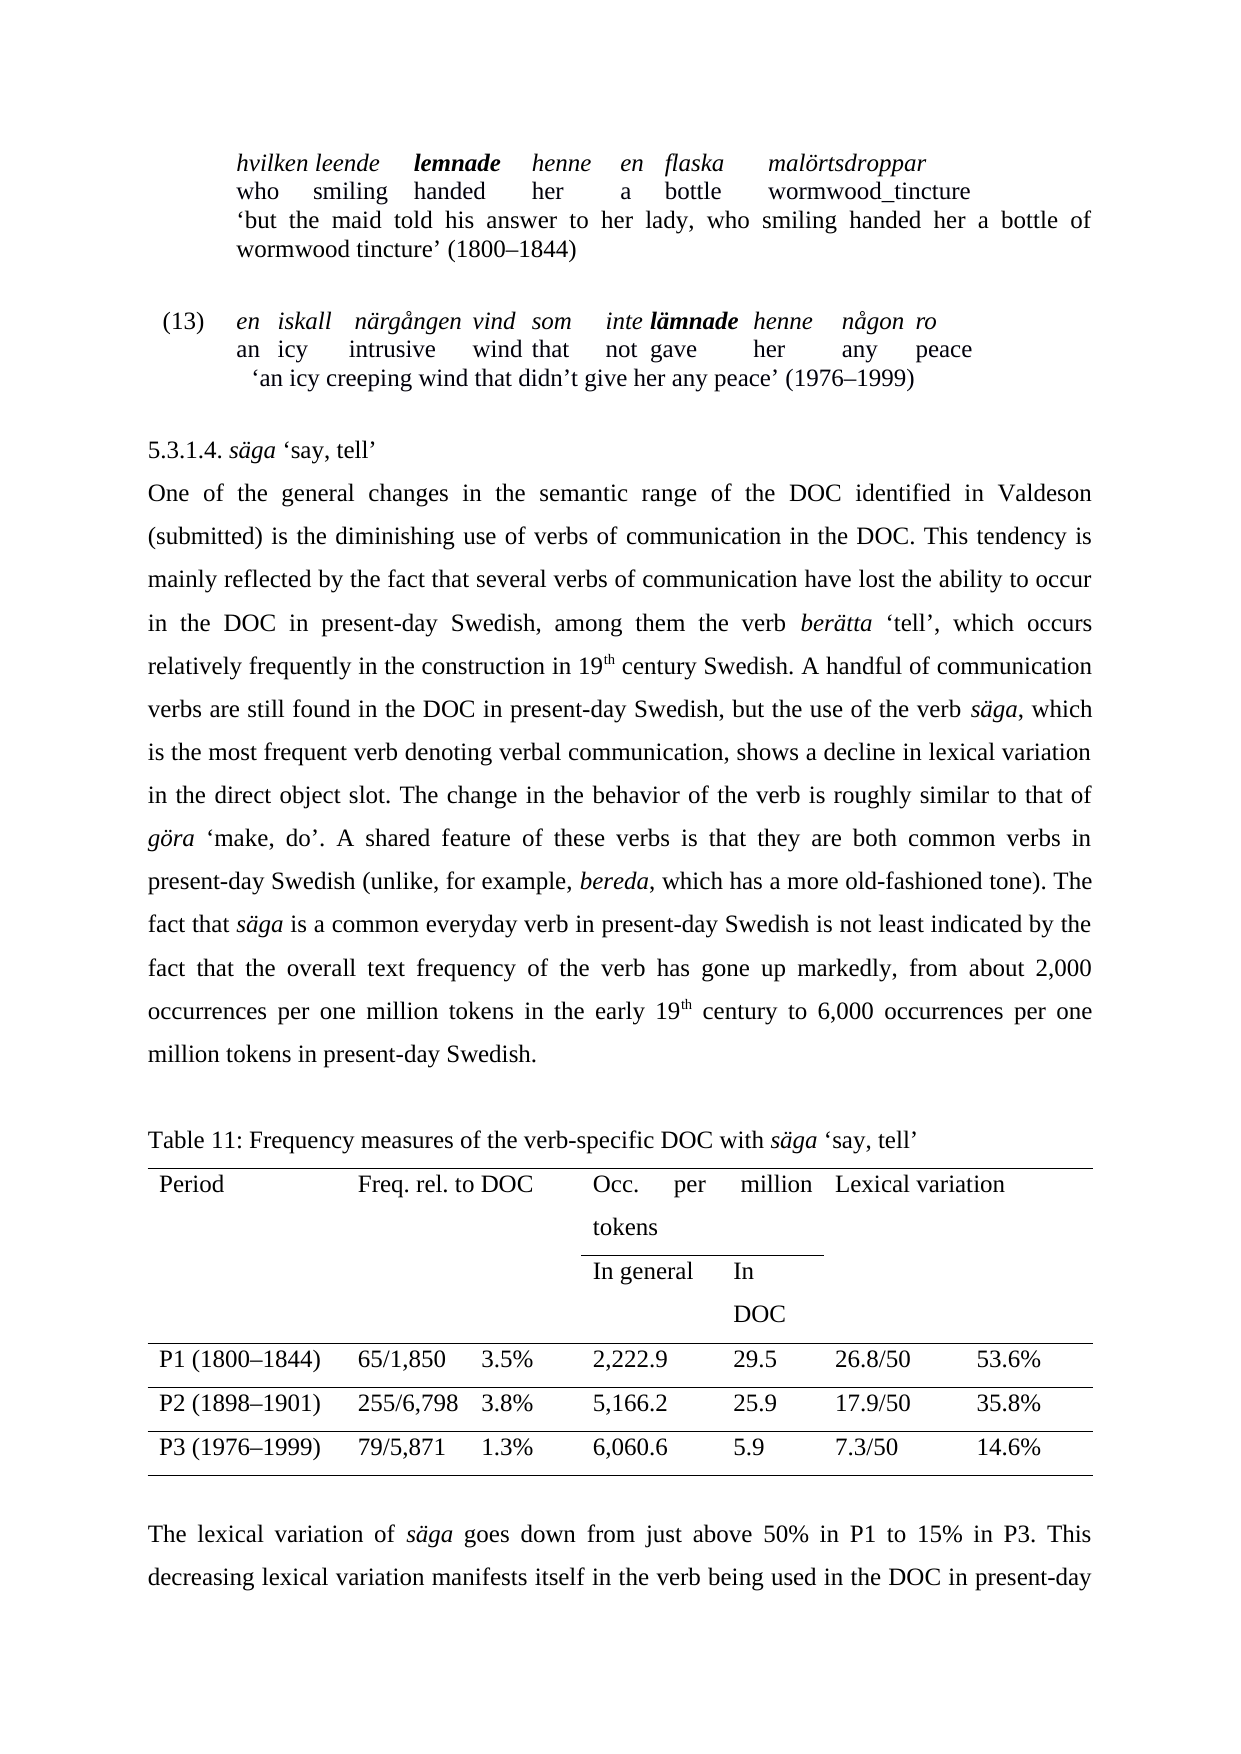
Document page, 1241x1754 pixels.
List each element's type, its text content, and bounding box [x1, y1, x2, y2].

table_cell 255/6,798 [346, 1388, 470, 1431]
text One of the general changes in the semantic range of the DOC identified in Valdeson (submitted) is the diminishing use of verbs of communication in the DOC. This tendency is mainly reflected by the fact that several verbs of communication have lost the ability to occur in the DOC in present-day Swedish, among them the verb berätta ‘tell’, which occurs relatively frequently in the construction in 19th century Swedish. A handful of communication verbs are still found in the DOC in present-day Swedish, but the use of the verb säga, which is the most frequent verb denoting verbal communication, shows a decline in lexical variation in the direct object slot. The change in the behavior of the verb is roughly similar to that of göra ‘make, do’. A shared feature of these verbs is that they are both common verbs in present-day Swedish (unlike, for example, bereda, which has a more old-fashioned tone). The fact that säga is a common everyday verb in present-day Swedish is not least indicated by the fact that the overall text frequency of the verb has gone up markedly, from about 2,000 occurrences per one million tokens in the early 19th century to 6,000 occurrences per one million tokens in present-day Swedish. [148, 478, 1093, 1068]
table_cell 65/1,850 [346, 1344, 470, 1387]
table_cell In DOC [722, 1256, 824, 1343]
text who smiling handed her a bottle wormwood_tincture [148, 176, 1093, 205]
text en iskall närgången vind som inte lämnade henne någon ro [162, 306, 1093, 334]
text hvilken leende lemnade henne en flaska malörtsdroppar [236, 148, 1093, 176]
table_header Occ. per million tokens [581, 1169, 824, 1255]
table_cell 6,060.6 [581, 1432, 722, 1475]
table_cell 35.8% [965, 1388, 1093, 1431]
table_cell 1.3% [470, 1432, 581, 1475]
table_cell 26.8/50 [824, 1344, 965, 1387]
table_cell 2,222.9 [581, 1344, 722, 1387]
text Table 11: Frequency measures of the verb-specific DOC with säga ‘say, tell’ [148, 1125, 1093, 1154]
table_cell 79/5,871 [346, 1432, 470, 1475]
text 5.3.1.4. säga ‘say, tell’ [148, 435, 1093, 464]
text ‘but the maid told his answer to her lady, who smiling handed her a bottle of wormwood tincture’ (1800–1844) [236, 205, 1093, 263]
table_cell 7.3/50 [824, 1432, 965, 1475]
table_header Lexical variation [824, 1169, 1093, 1343]
table_cell 3.5% [470, 1344, 581, 1387]
text ‘an icy creeping wind that didn’t give her any peace’ (1976–1999) [236, 363, 1093, 392]
table_cell 5,166.2 [581, 1388, 722, 1431]
table_cell 17.9/50 [824, 1388, 965, 1431]
table_header Freq. rel. to DOC [346, 1169, 581, 1343]
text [148, 1519, 1093, 1591]
table_cell In general [581, 1256, 722, 1343]
table_cell P1 (1800–1844) [148, 1344, 346, 1387]
table_cell 53.6% [965, 1344, 1093, 1387]
table_cell 3.8% [470, 1388, 581, 1431]
table_cell P3 (1976–1999) [148, 1432, 346, 1475]
text an icy intrusive wind that not gave her any peace [148, 334, 1093, 363]
table_header Period [148, 1169, 346, 1343]
table_cell 14.6% [965, 1432, 1093, 1475]
table_cell 29.5 [722, 1344, 824, 1387]
table_cell 25.9 [722, 1388, 824, 1431]
table_cell P2 (1898–1901) [148, 1388, 346, 1431]
table_cell 5.9 [722, 1432, 824, 1475]
